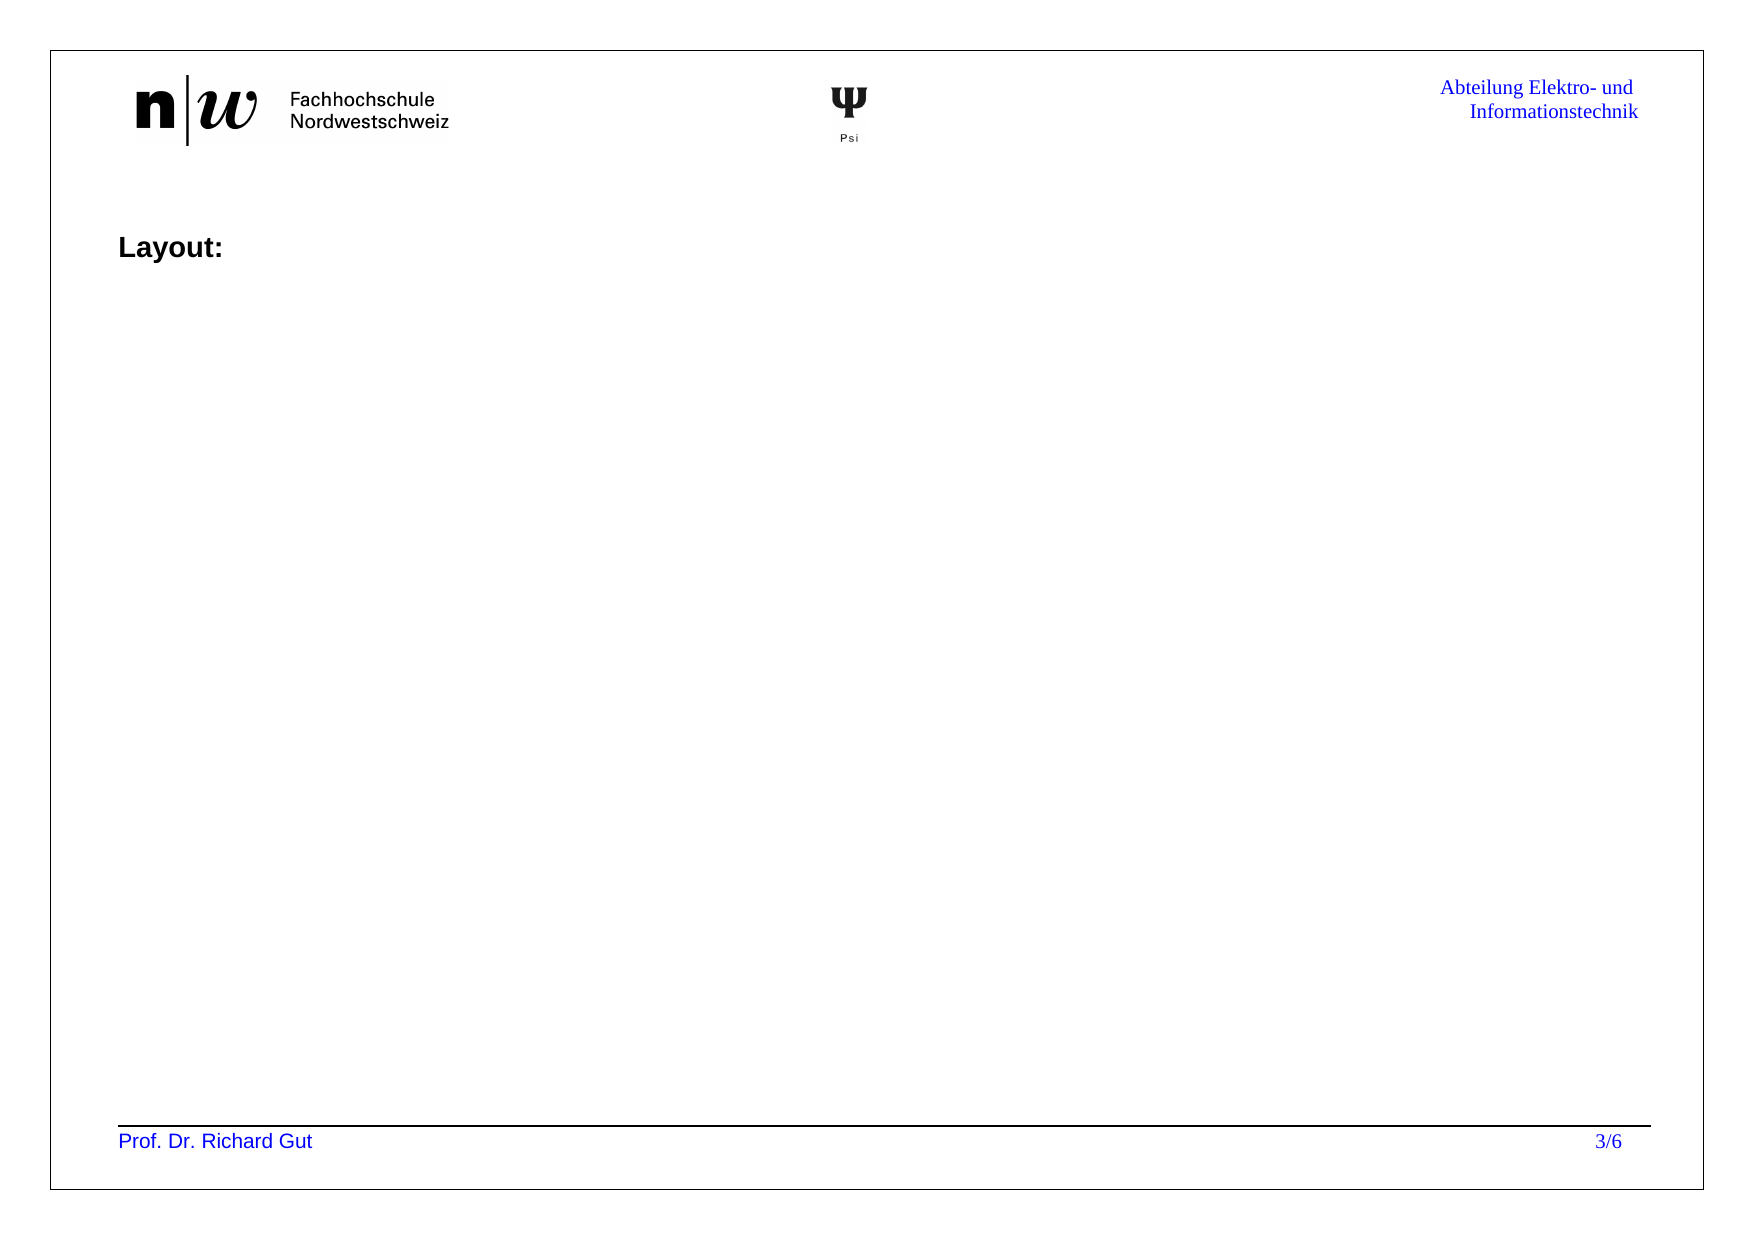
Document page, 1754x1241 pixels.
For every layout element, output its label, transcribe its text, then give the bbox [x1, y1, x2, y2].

picture [827, 75, 870, 146]
subtitle Layout: [118, 230, 1651, 263]
picture [136, 75, 449, 146]
